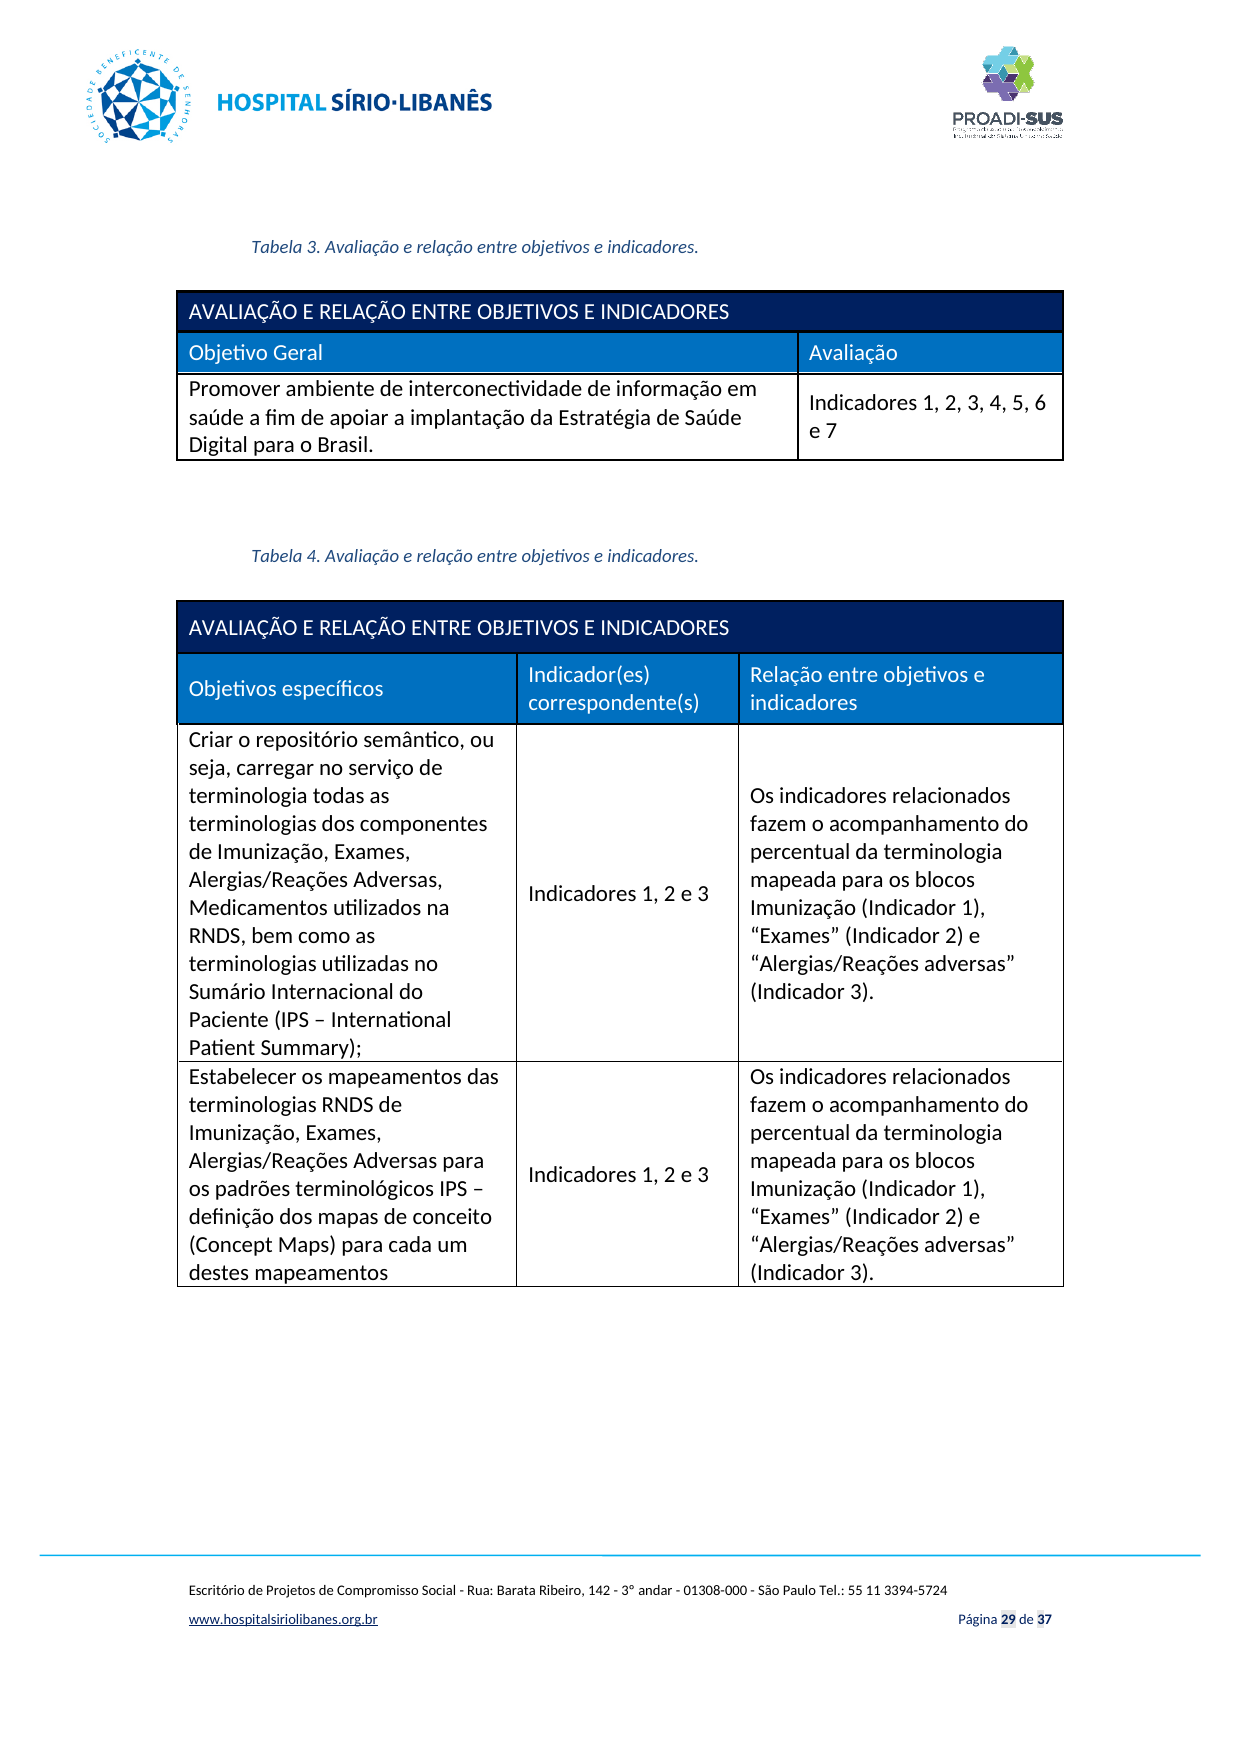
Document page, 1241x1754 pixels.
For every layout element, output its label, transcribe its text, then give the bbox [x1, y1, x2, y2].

table_cell Promover ambiente de interconectividade de informação em saúde a fim de apoiar a implantação da Estratégia de Saúde Digital para o Brasil. [178, 375, 797, 459]
table_cell Os indicadores relacionados fazem o acompanhamento do percentual da terminologia mapeada para os blocos Imunização (Indicador 1), “Exames” (Indicador 2) e “Alergias/Reações adversas” (Indicador 3). [739, 725, 1063, 1061]
table_cell Indicadores 1, 2 e 3 [517, 1062, 738, 1286]
picture [952, 44, 1063, 139]
text Tabela 4. Avaliação e relação entre objetivos e indicadores. [177, 545, 1063, 568]
table_cell Indicadores 1, 2, 3, 4, 5, 6 e 7 [799, 375, 1062, 459]
table_cell Indicador(es) correspondente(s) [518, 654, 738, 723]
table_cell Os indicadores relacionados fazem o acompanhamento do percentual da terminologia mapeada para os blocos Imunização (Indicador 1), “Exames” (Indicador 2) e “Alergias/Reações adversas” (Indicador 3). [739, 1061, 1063, 1286]
table_header AVALIAÇÃO E RELAÇÃO ENTRE OBJETIVOS E INDICADORES [178, 602, 1062, 652]
table_cell Objetivos específicos [178, 654, 516, 723]
table_header AVALIAÇÃO E RELAÇÃO ENTRE OBJETIVOS E INDICADORES [178, 293, 1062, 330]
table_cell Estabelecer os mapeamentos das terminologias RNDS de Imunização, Exames, Alergias/Reações Adversas para os padrões terminológicos IPS – definição dos mapas de conceito (Concept Maps) para cada um destes mapeamentos [178, 1062, 516, 1286]
text Tabela 3. Avaliação e relação entre objetivos e indicadores. [177, 235, 1063, 258]
table_cell Criar o repositório semântico, ou seja, carregar no serviço de terminologia todas as terminologias dos componentes de Imunização, Exames, Alergias/Reações Adversas, Medicamentos utilizados na RNDS, bem como as terminologias utilizadas no Sumário Internacional do Paciente (IPS – International Patient Summary); [178, 724, 516, 1061]
table_cell Avaliação [799, 333, 1062, 372]
table_cell Indicadores 1, 2 e 3 [517, 725, 738, 1061]
table_cell Relação entre objetivos e indicadores [740, 654, 1062, 723]
table_cell Objetivo Geral [178, 333, 797, 372]
picture [52, 16, 525, 174]
